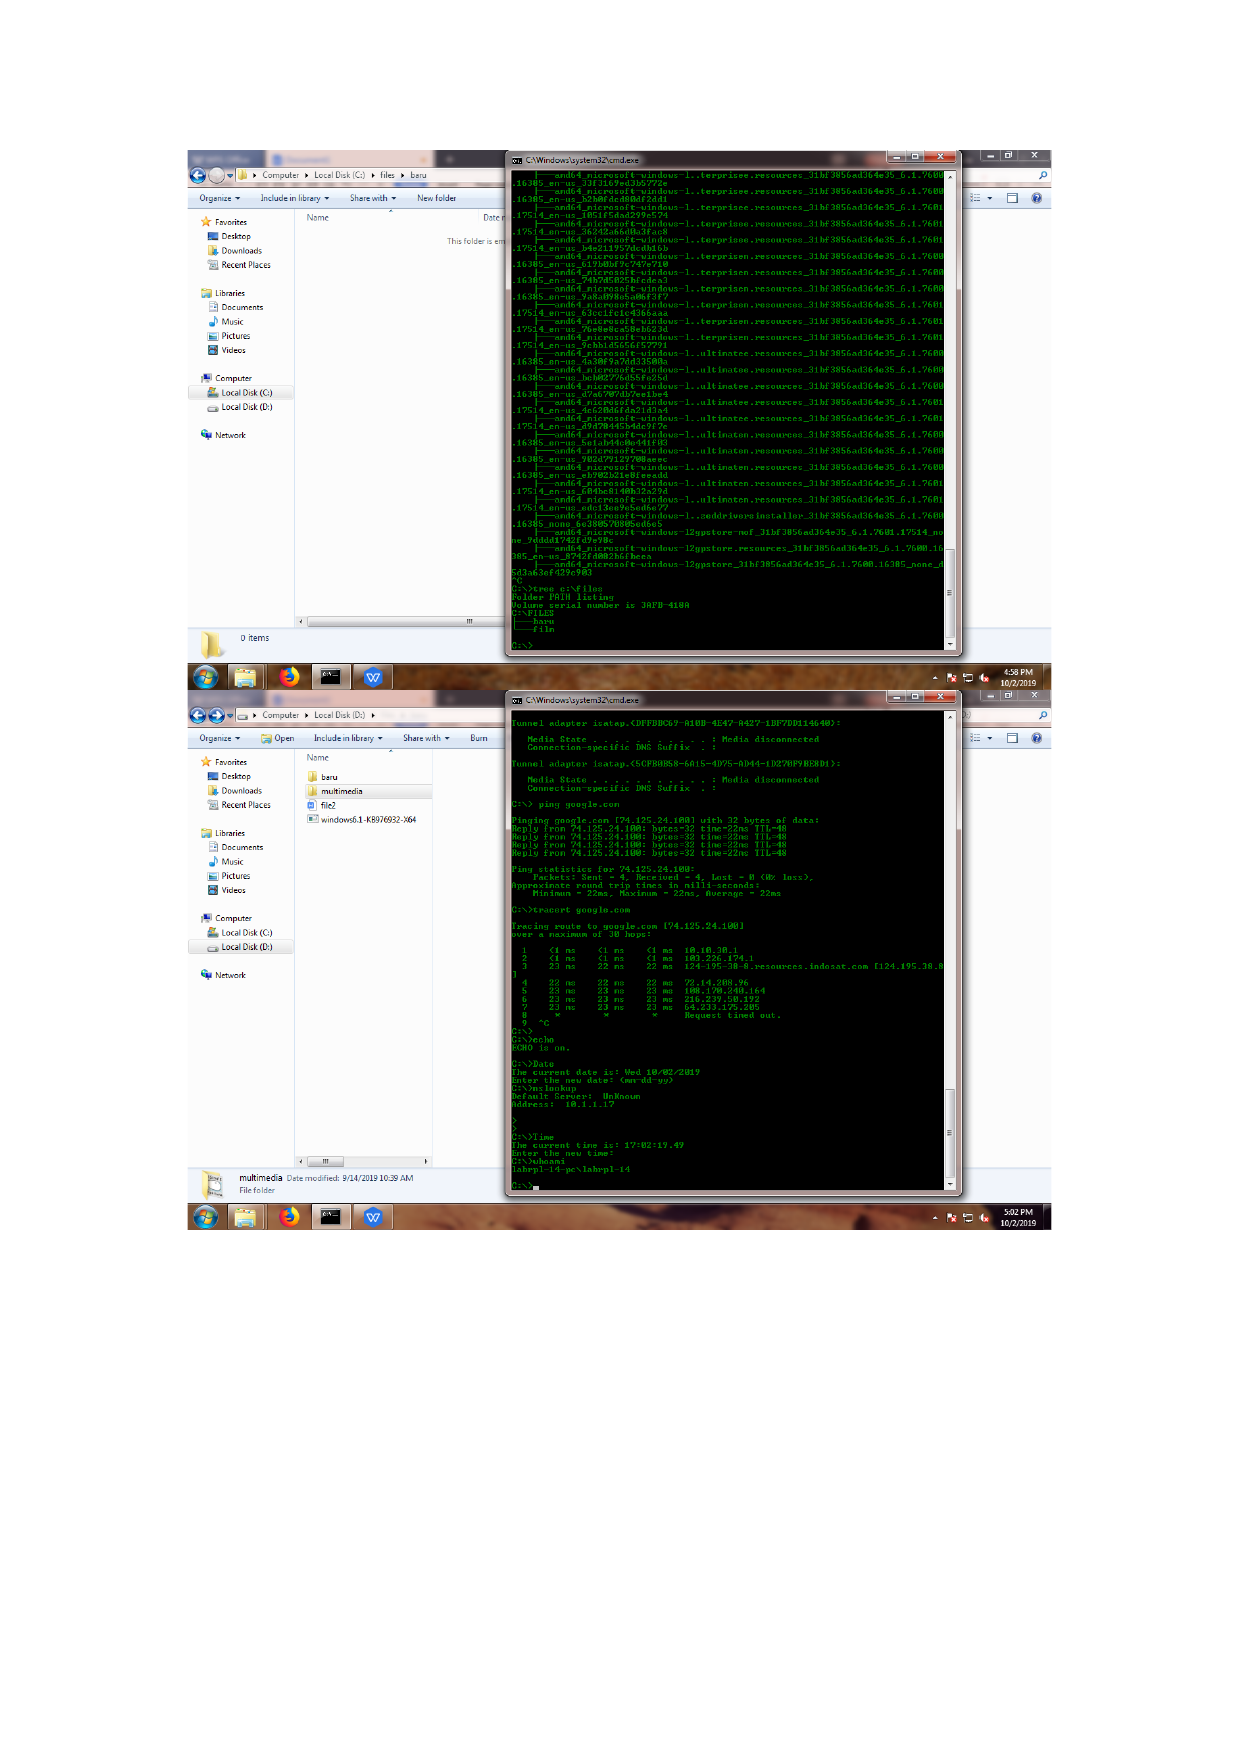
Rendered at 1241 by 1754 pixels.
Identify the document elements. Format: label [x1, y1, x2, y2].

picture [187, 150, 1052, 1230]
